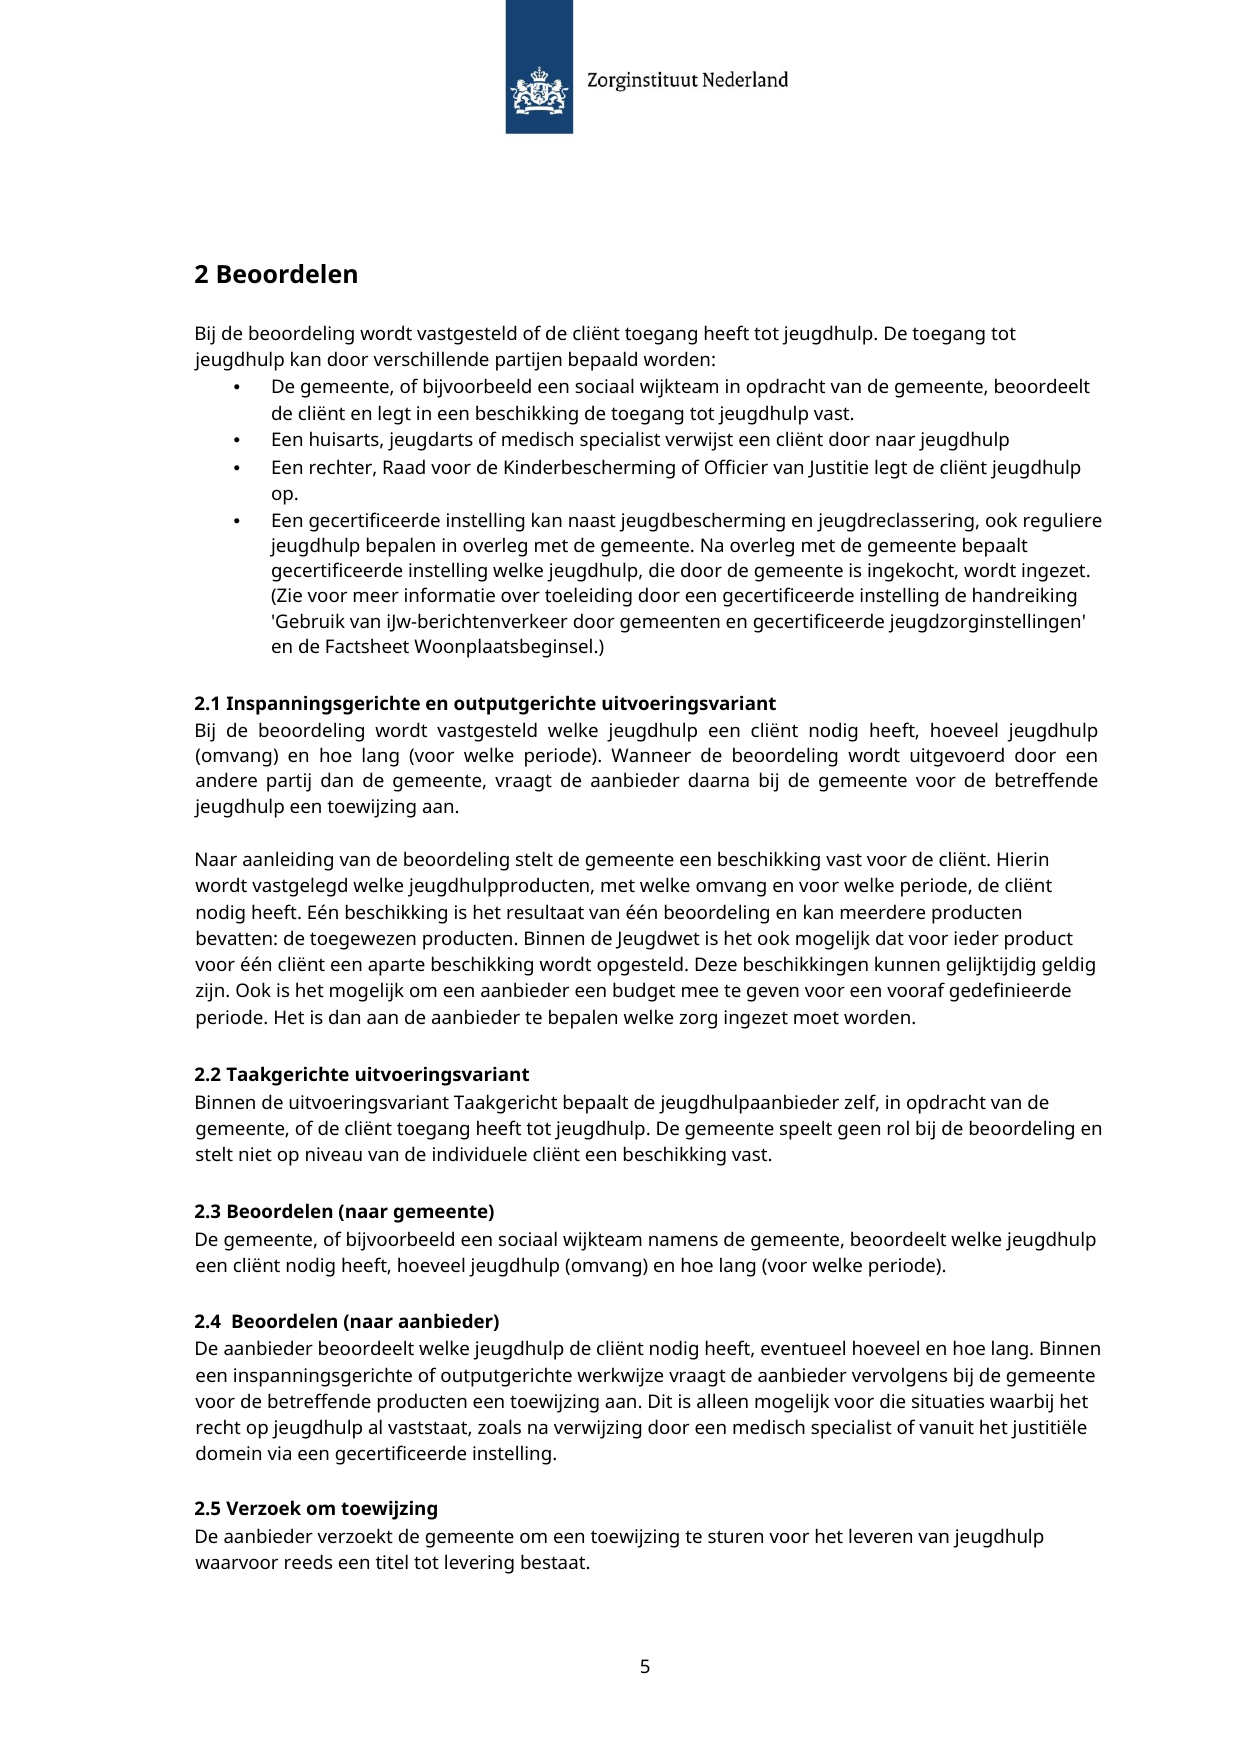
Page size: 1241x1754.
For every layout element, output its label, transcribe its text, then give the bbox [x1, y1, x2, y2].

list Een gecertificeerde instelling kan naast jeugdbescherming en jeugdreclassering, ook reguliere jeugdhulp bepalen in overleg met de gemeente. Na overleg met de gemeente bepaalt gecertificeerde instelling welke jeugdhulp, die door de gemeente is ingekocht, wordt ingezet. (Zie voor meer informatie over toeleiding door een gecertificeerde instelling de handreiking 'Gebruik van iJw-berichtenverkeer door gemeenten en gecertificeerde jeugdzorginstellingen' en de Factsheet Woonplaatsbeginsel.) [233, 507, 1104, 659]
text Naar aanleiding van de beoordeling stelt de gemeente een beschikking vast voor de cliënt. Hierin wordt vastgelegd welke jeugdhulpproducten, met welke omvang en voor welke periode, de cliënt nodig heeft. Eén beschikking is het resultaat van één beoordeling en kan meerdere producten bevatten: de toegewezen producten. Binnen de Jeugdwet is het ook mogelijk dat voor ieder product voor één cliënt een aparte beschikking wordt opgesteld. Deze beschikkingen kunnen gelijktijdig geldig zijn. Ook is het mogelijk om een aanbieder een budget mee te geven voor een vooraf gedefinieerde periode. Het is dan aan de aanbieder te bepalen welke zorg ingezet moet worden. [194, 847, 1104, 1029]
list De gemeente, of bijvoorbeeld een sociaal wijkteam in opdracht van de gemeente, beoordeelt de cliënt en legt in een beschikking de toegang tot jeugdhulp vast. [233, 373, 1104, 425]
text Bij de beoordeling wordt vastgesteld welke jeugdhulp een cliënt nodig heeft, hoeveel jeugdhulp (omvang) en hoe lang (voor welke periode). Wanneer de beoordeling wordt uitgevoerd door een andere partij dan de gemeente, vraagt de aanbieder daarna bij de gemeente voor de betreffende jeugdhulp een toewijzing aan. [194, 717, 1099, 819]
subtitle 2.5 Verzoek om toewijzing [194, 1496, 1147, 1521]
subtitle 2.4 Beoordelen (naar aanbieder) [194, 1308, 1147, 1333]
subtitle 2.1 Inspanningsgerichte en outputgerichte uitvoeringsvariant [194, 690, 1147, 715]
text Bij de beoordeling wordt vastgesteld of de cliënt toegang heeft tot jeugdhulp. De toegang tot jeugdhulp kan door verschillende partijen bepaald worden: [194, 321, 1104, 372]
text De gemeente, of bijvoorbeeld een sociaal wijkteam namens de gemeente, beoordeelt welke jeugdhulp een cliënt nodig heeft, hoeveel jeugdhulp (omvang) en hoe lang (voor welke periode). [194, 1227, 1104, 1278]
list Een rechter, Raad voor de Kinderbescherming of Officier van Justitie legt de cliënt jeugdhulp op. [233, 454, 1104, 506]
subtitle 2 Beoordelen [194, 256, 1147, 290]
subtitle 2.3 Beoordelen (naar gemeente) [194, 1199, 1147, 1224]
text De aanbieder verzoekt de gemeente om een toewijzing te sturen voor het leveren van jeugdhulp waarvoor reeds een titel tot levering bestaat. [194, 1523, 1104, 1575]
text De aanbieder beoordeelt welke jeugdhulp de cliënt nodig heeft, eventueel hoeveel en hoe lang. Binnen een inspanningsgerichte of outputgerichte werkwijze vraagt de aanbieder vervolgens bij de gemeente voor de betreffende producten een toewijzing aan. Dit is alleen mogelijk voor die situaties waarbij het recht op jeugdhulp al vaststaat, zoals na verwijzing door een medisch specialist of vanuit het justitiële domein via een gecertificeerde instelling. [194, 1336, 1104, 1466]
picture [472, 0, 821, 167]
text Binnen de uitvoeringsvariant Taakgericht bepaalt de jeugdhulpaanbieder zelf, in opdracht van de gemeente, of de cliënt toegang heeft tot jeugdhulp. De gemeente speelt geen rol bij de beoordeling en stelt niet op niveau van de individuele cliënt een beschikking vast. [194, 1089, 1104, 1167]
list Een huisarts, jeugdarts of medisch specialist verwijst een cliënt door naar jeugdhulp [233, 427, 1104, 452]
subtitle 2.2 Taakgerichte uitvoeringsvariant [194, 1061, 1147, 1087]
